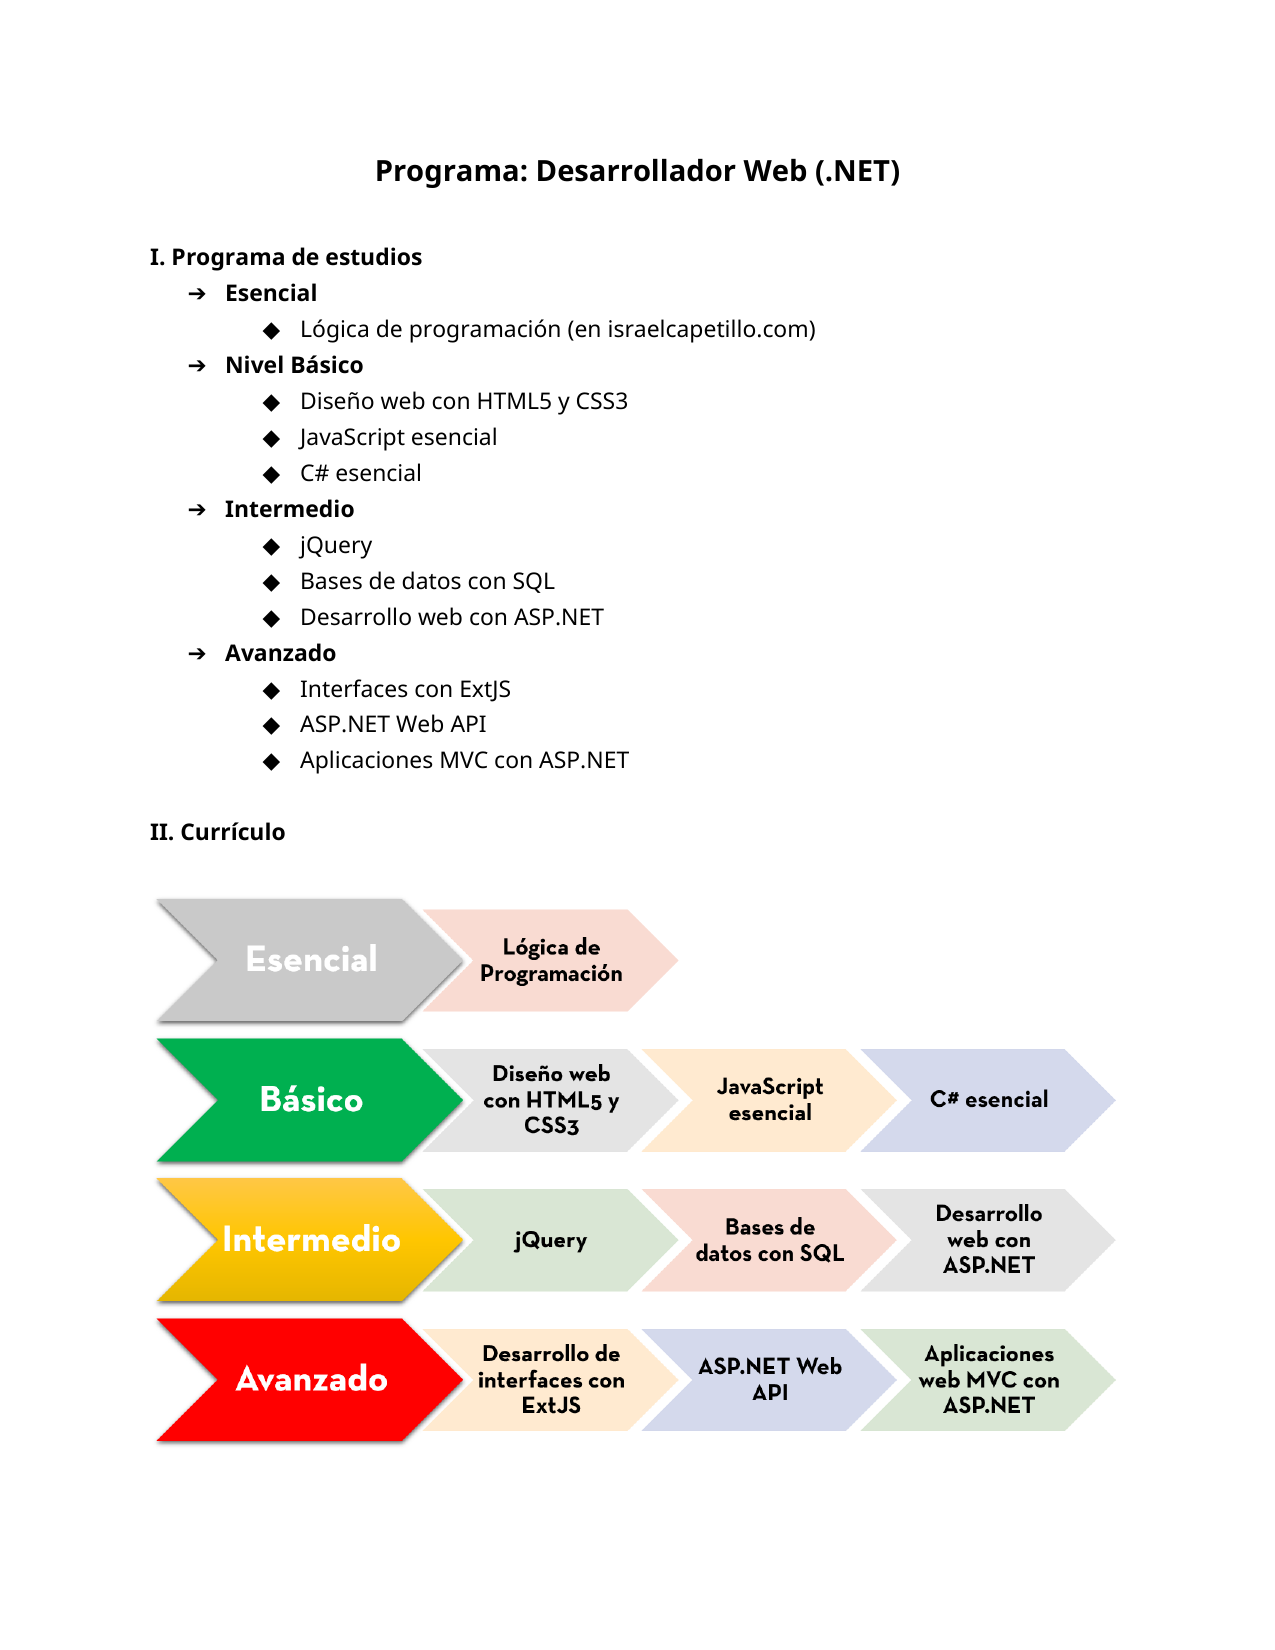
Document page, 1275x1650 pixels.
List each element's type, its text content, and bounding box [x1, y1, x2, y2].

text I. Programa de estudios [150, 241, 1125, 272]
list C# esencial [262, 457, 1125, 488]
list Aplicaciones MVC con ASP.NET [262, 744, 1125, 776]
list jQuery [262, 529, 1125, 560]
list Esencial [187, 277, 1125, 308]
list Bases de datos con SQL [262, 565, 1125, 596]
list Nivel Básico [187, 349, 1125, 380]
list Intermedio [187, 493, 1125, 524]
list Diseño web con HTML5 y CSS3 [262, 385, 1125, 416]
list Interfaces con ExtJS [262, 672, 1125, 704]
text Programa: Desarrollador Web (.NET) [150, 150, 1125, 190]
list ASP.NET Web API [262, 708, 1125, 740]
list Avanzado [187, 637, 1125, 668]
text II. Currículo [150, 816, 1125, 847]
list JavaScript esencial [262, 421, 1125, 452]
list Lógica de programación (en israelcapetillo.com) [262, 313, 1125, 344]
list Desarrollo web con ASP.NET [262, 601, 1125, 632]
picture [150, 888, 1125, 1457]
